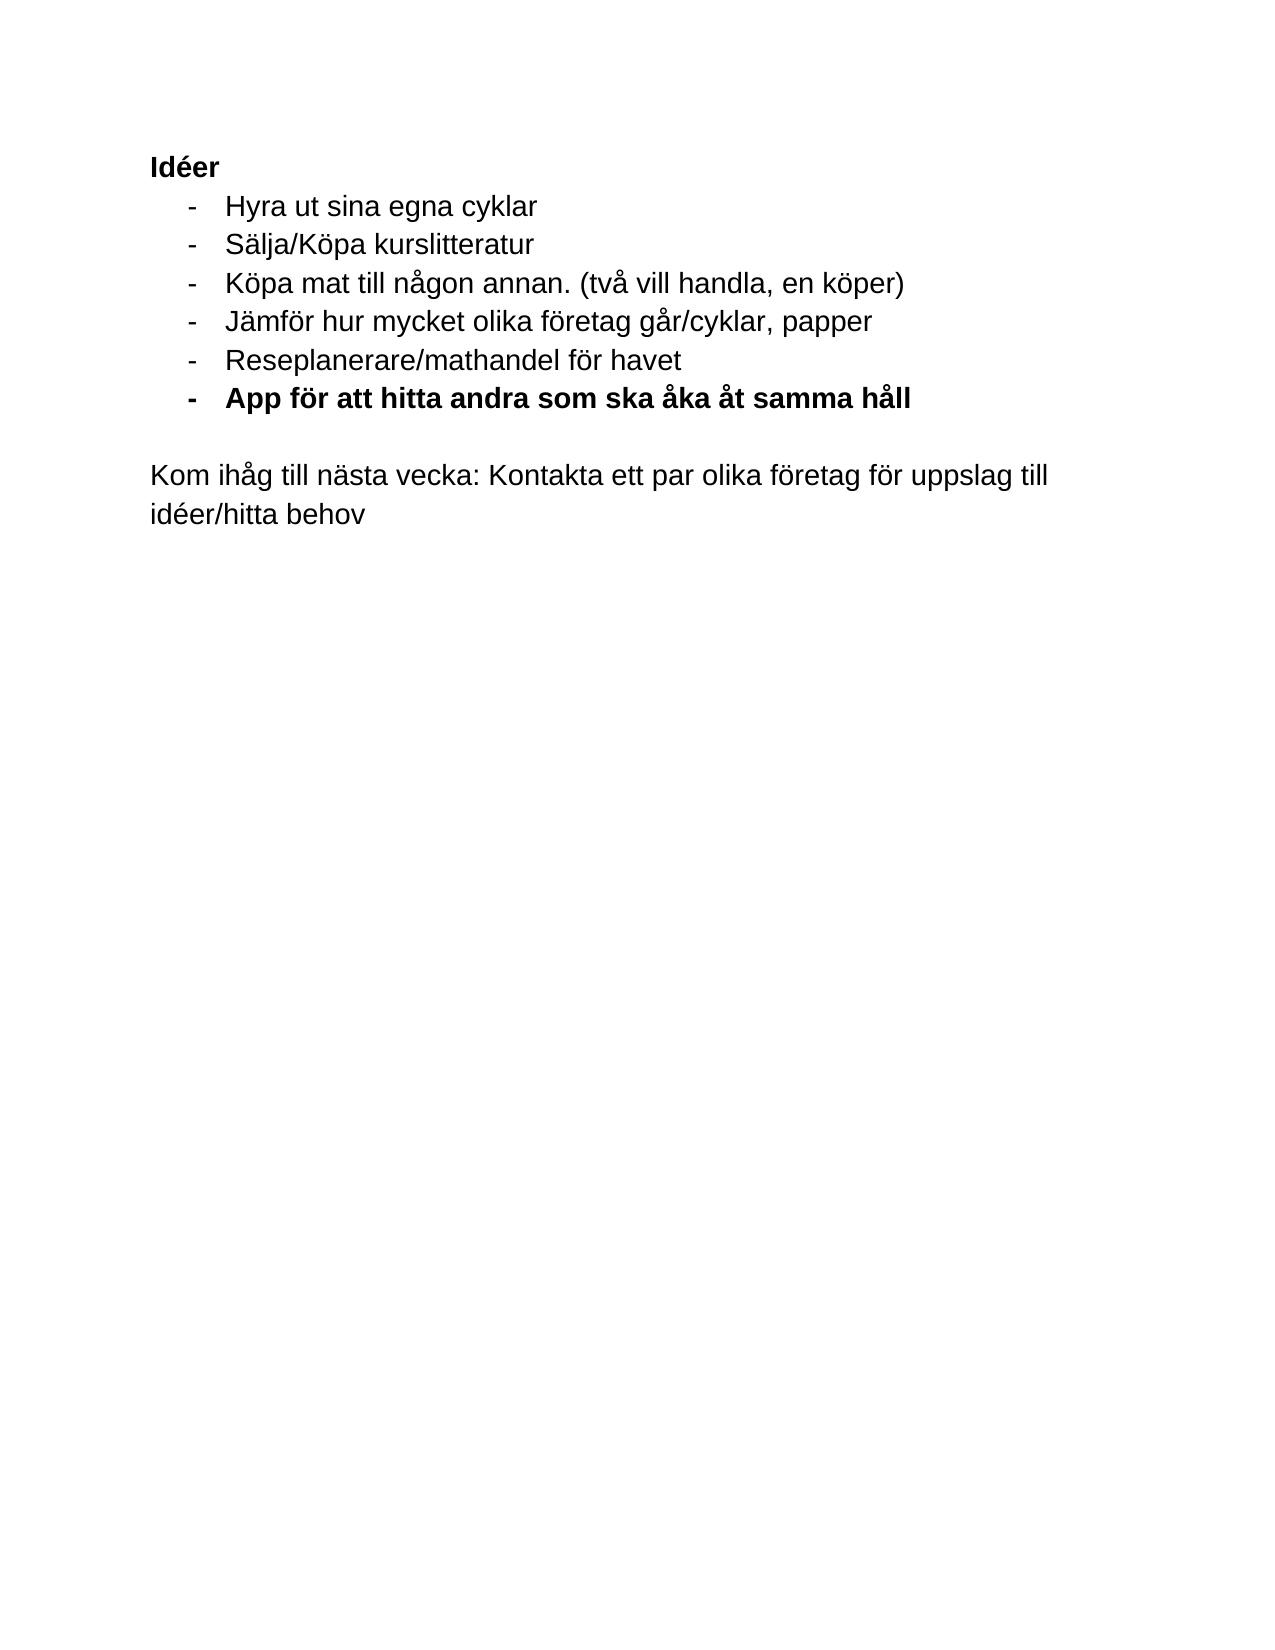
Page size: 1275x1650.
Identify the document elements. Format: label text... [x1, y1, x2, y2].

text Idéer [150, 150, 1125, 183]
list Hyra ut sina egna cyklar [187, 188, 1125, 222]
list Köpa mat till någon annan. (två vill handla, en köper) [187, 266, 1125, 299]
list App för att hitta andra som ska åka åt samma håll [187, 381, 1125, 415]
list Reseplanerare/mathandel för havet [187, 343, 1125, 376]
list Jämför hur mycket olika företag går/cyklar, papper [187, 304, 1125, 338]
list Sälja/Köpa kurslitteratur [187, 227, 1125, 261]
text Kom ihåg till nästa vecka: Kontakta ett par olika företag för uppslag till idéer/hitta behov [150, 458, 1125, 530]
